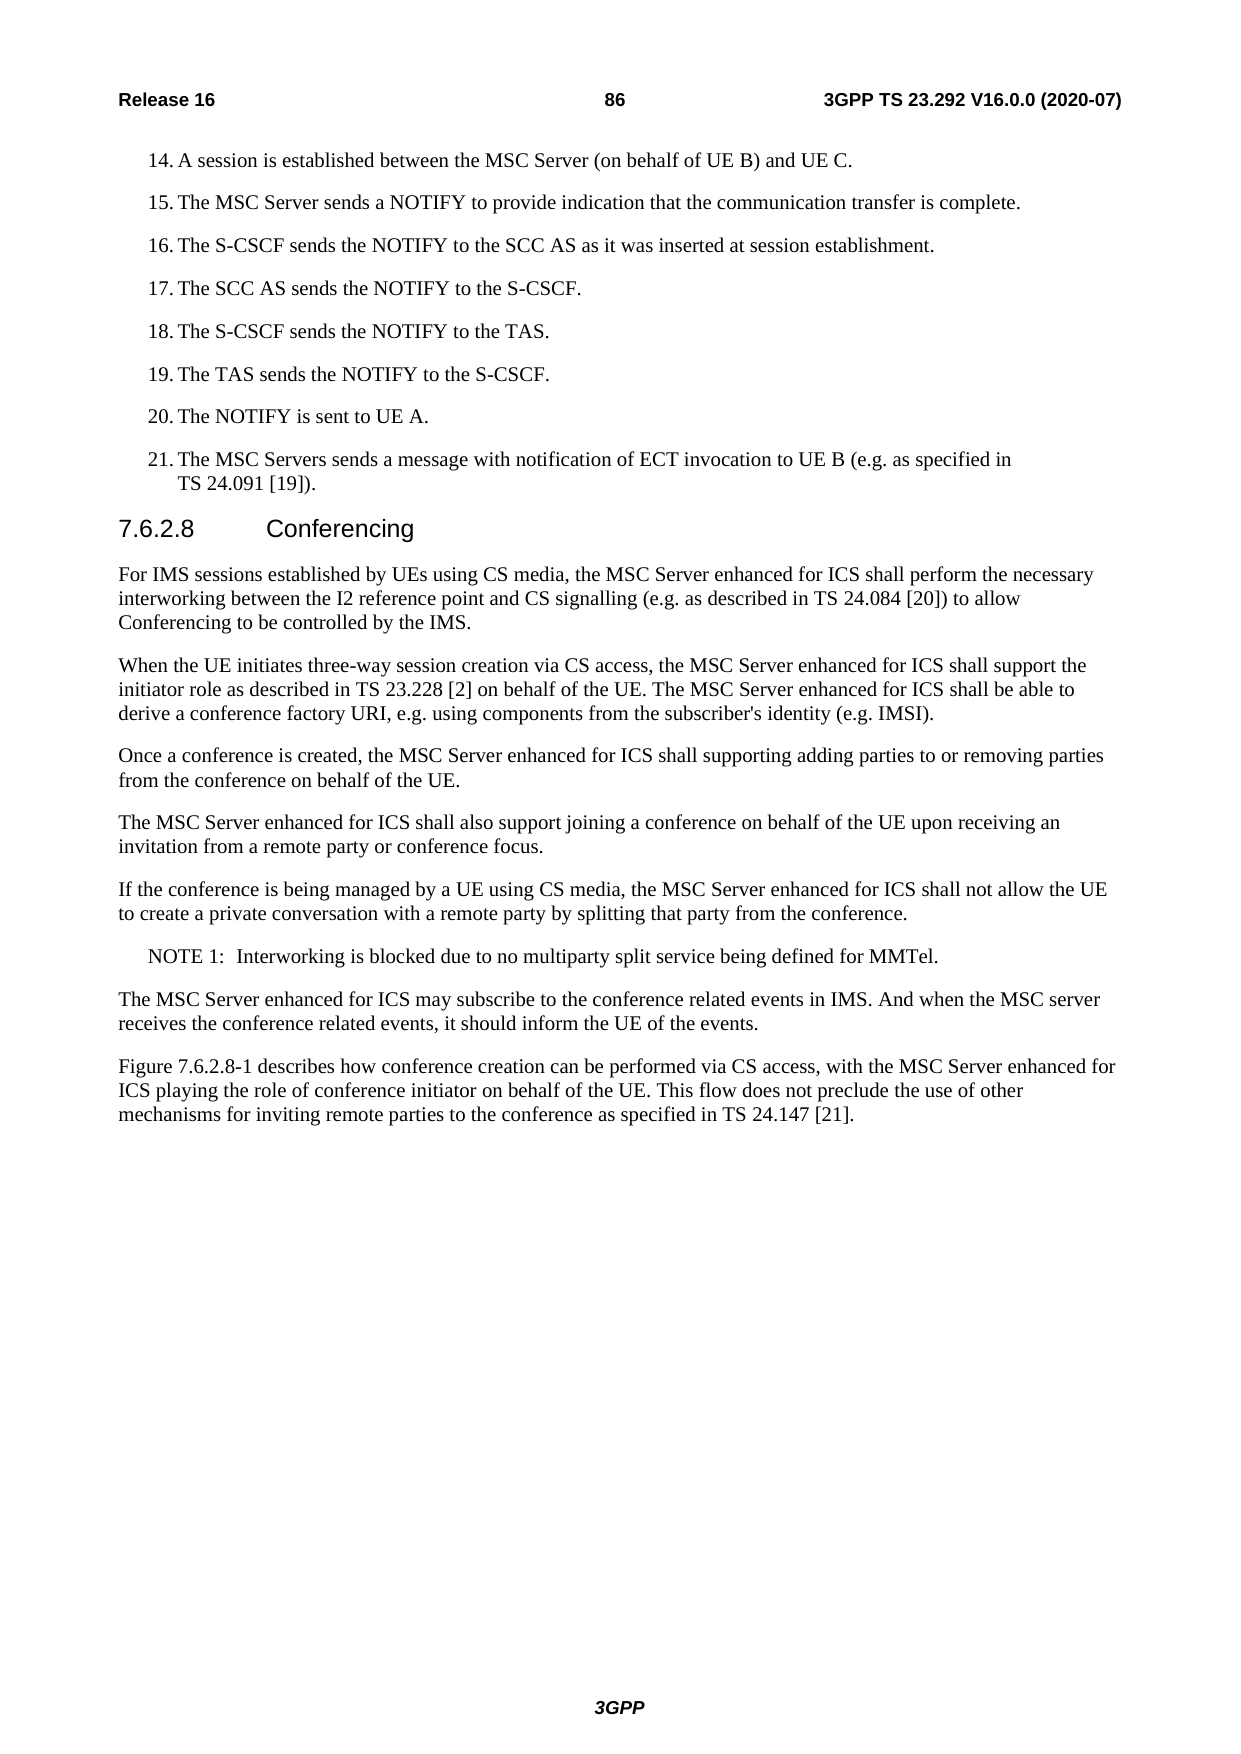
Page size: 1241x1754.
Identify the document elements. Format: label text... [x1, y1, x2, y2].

subtitle 7.6.2.8 Conferencing [118, 514, 1122, 543]
text The MSC Server enhanced for ICS shall also support joining a conference on behalf of the UE upon receiving an invitation from a remote party or conference focus. [118, 810, 1122, 858]
text 19. The TAS sends the NOTIFY to the S-CSCF. [148, 362, 1122, 386]
text For IMS sessions established by UEs using CS media, the MSC Server enhanced for ICS shall perform the necessary interworking between the I2 reference point and CS signalling (e.g. as described in TS 24.084 [20]) to allow Conferencing to be controlled by the IMS. [118, 562, 1122, 634]
text Once a conference is created, the MSC Server enhanced for ICS shall supporting adding parties to or removing parties from the conference on behalf of the UE. [118, 743, 1122, 792]
text NOTE 1: Interworking is blocked due to no multiparty split service being defined for MMTel. [148, 944, 1122, 968]
text Figure 7.6.2.8-1 describes how conference creation can be performed via CS access, with the MSC Server enhanced for ICS playing the role of conference initiator on behalf of the UE. This flow does not preclude the use of other mechanisms for inviting remote parties to the conference as specified in TS 24.147 [21]. [118, 1054, 1122, 1126]
text 15. The MSC Server sends a NOTIFY to provide indication that the communication transfer is complete. [148, 190, 1122, 214]
text 17. The SCC AS sends the NOTIFY to the S-CSCF. [148, 276, 1122, 300]
text 18. The S-CSCF sends the NOTIFY to the TAS. [148, 319, 1122, 343]
text The MSC Server enhanced for ICS may subscribe to the conference related events in IMS. And when the MSC server receives the conference related events, it should inform the UE of the events. [118, 987, 1122, 1035]
text 16. The S-CSCF sends the NOTIFY to the SCC AS as it was inserted at session establishment. [148, 233, 1122, 257]
text 21. The MSC Servers sends a message with notification of ECT invocation to UE B (e.g. as specified in TS 24.091 [19]). [148, 447, 1122, 495]
text 14. A session is established between the MSC Server (on behalf of UE B) and UE C. [148, 147, 1122, 172]
text If the conference is being managed by a UE using CS media, the MSC Server enhanced for ICS shall not allow the UE to create a private conversation with a remote party by splitting that party from the conference. [118, 877, 1122, 925]
text When the UE initiates three-way session creation via CS access, the MSC Server enhanced for ICS shall support the initiator role as described in TS 23.228 [2] on behalf of the UE. The MSC Server enhanced for ICS shall be able to derive a conference factory URI, e.g. using components from the subscriber's identity (e.g. IMSI). [118, 652, 1122, 725]
text 20. The NOTIFY is sent to UE A. [148, 404, 1122, 428]
